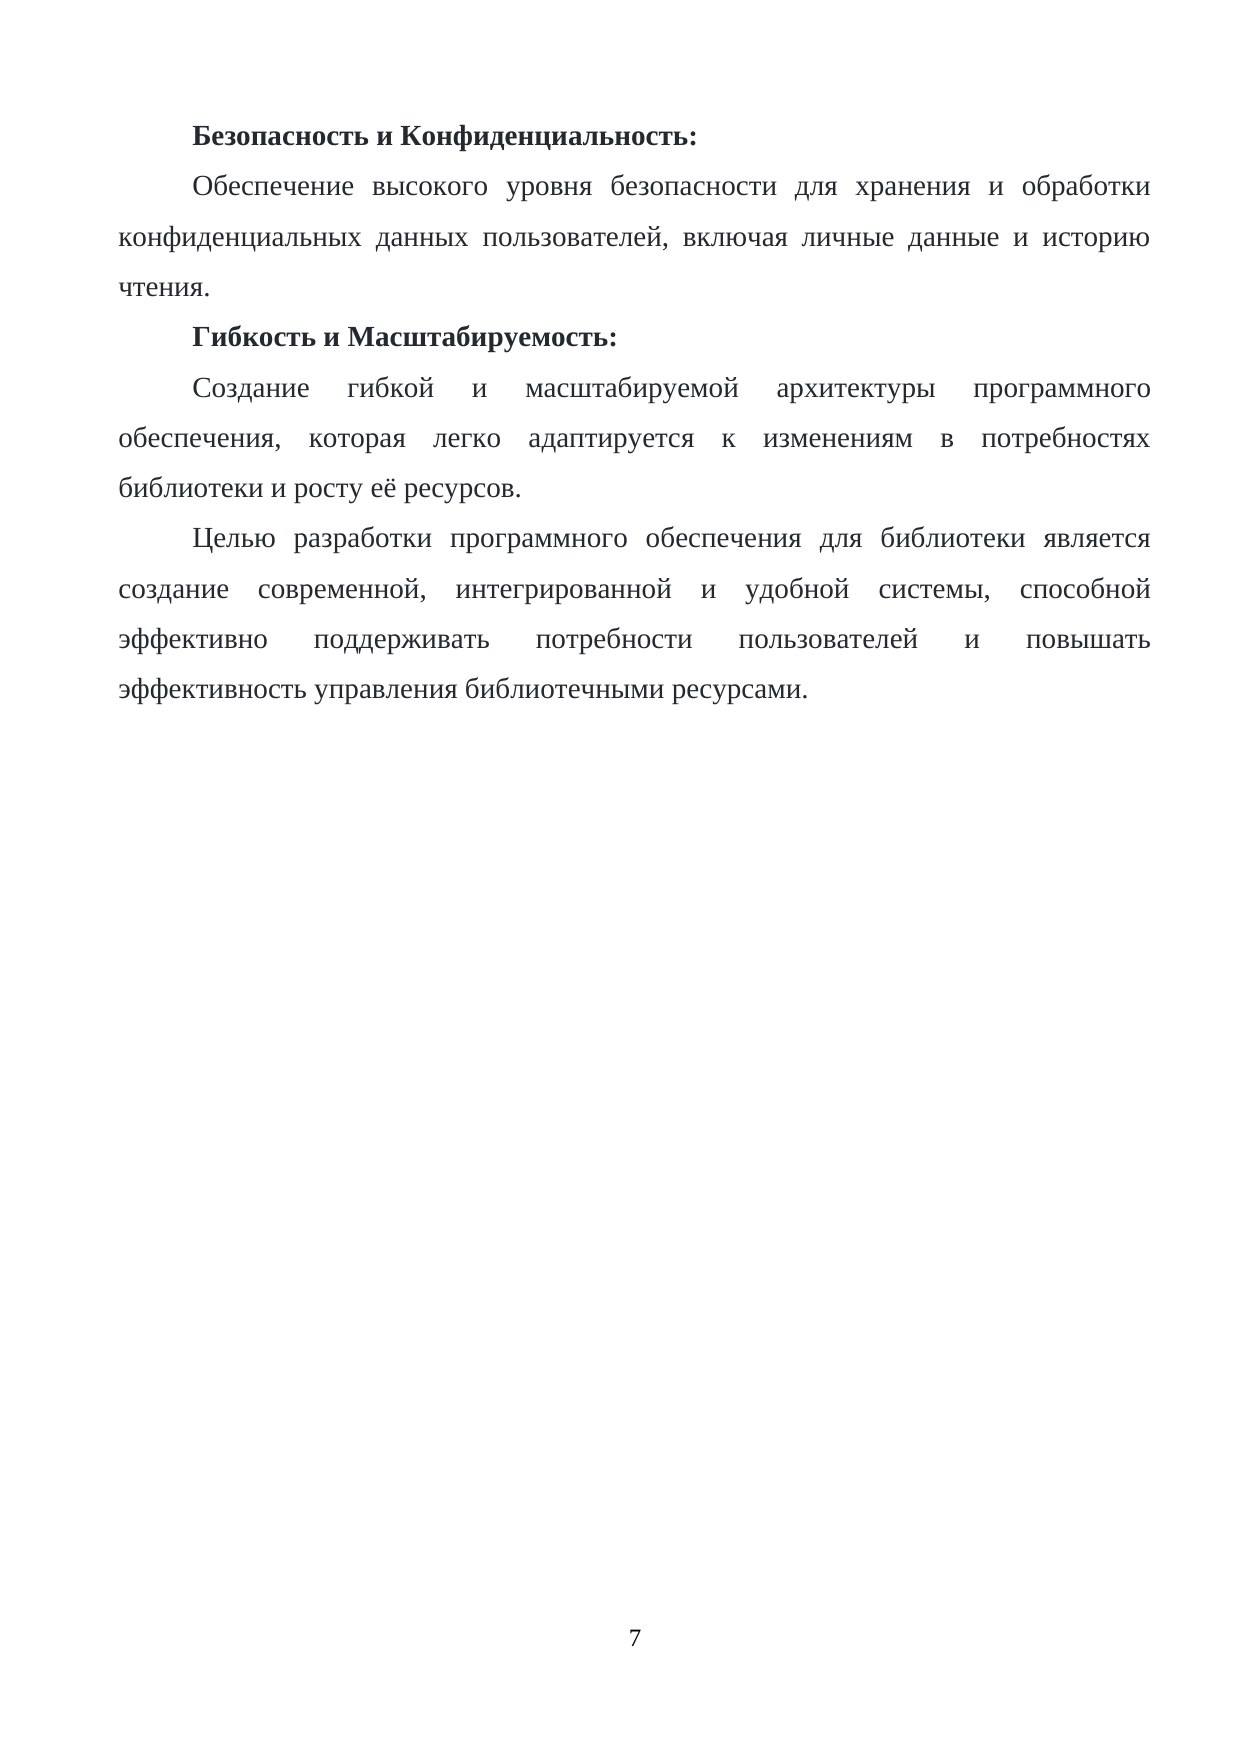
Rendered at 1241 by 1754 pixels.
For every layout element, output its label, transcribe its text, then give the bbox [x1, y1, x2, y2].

subtitle Целью разработки программного обеспечения для библиотеки является создание современной, интегрированной и удобной системы, способной эффективно поддерживать потребности пользователей и повышать эффективность управления библиотечными ресурсами. [118, 521, 1152, 705]
subtitle Обеспечение высокого уровня безопасности для хранения и обработки конфиденциальных данных пользователей, включая личные данные и историю чтения. [118, 168, 1152, 303]
subtitle Безопасность и Конфиденциальность: [118, 118, 1152, 152]
subtitle Создание гибкой и масштабируемой архитектуры программного обеспечения, которая легко адаптируется к изменениям в потребностях библиотеки и росту её ресурсов. [118, 370, 1152, 504]
subtitle Гибкость и Масштабируемость: [118, 319, 1152, 353]
